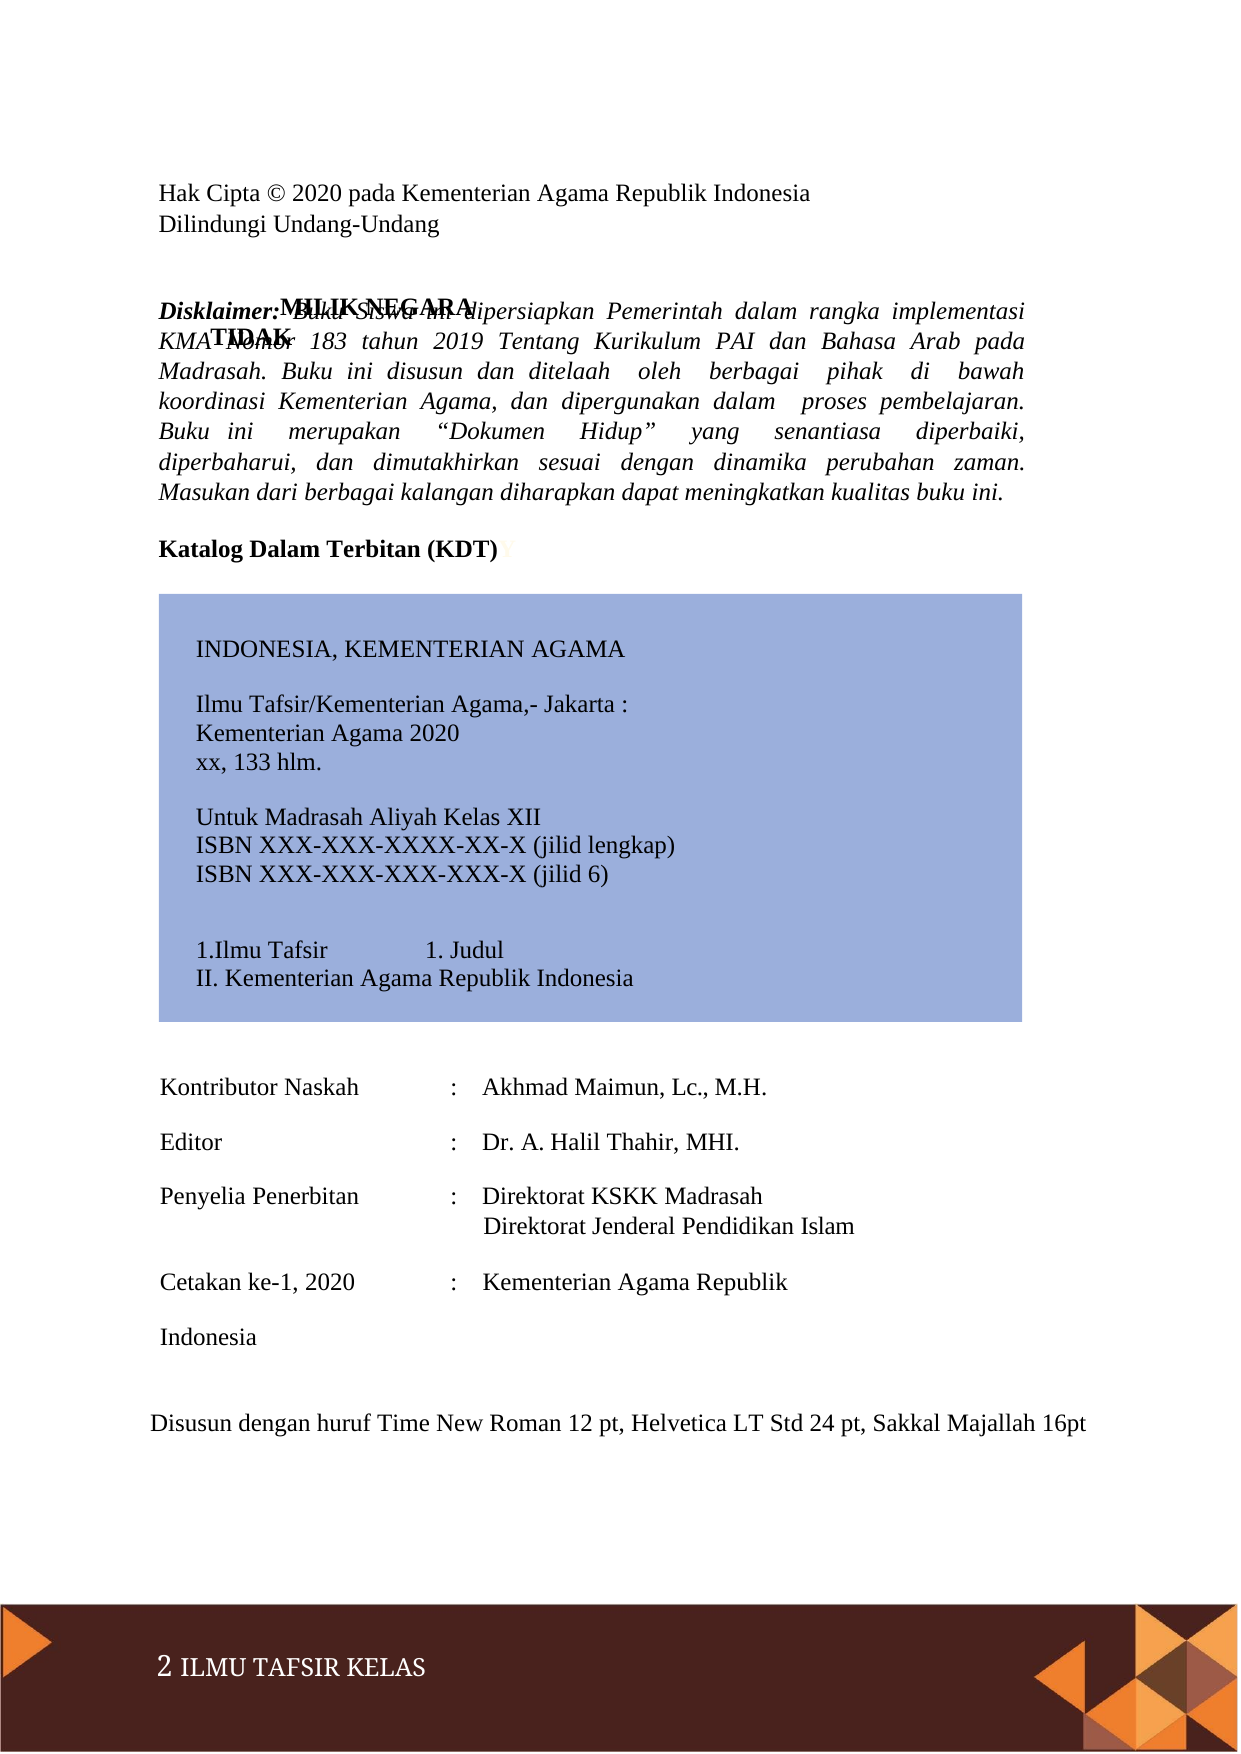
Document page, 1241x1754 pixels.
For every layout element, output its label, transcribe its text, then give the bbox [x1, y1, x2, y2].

text Disusun dengan huruf Time New Roman 12 pt, Helvetica LT Std 24 pt, Sakkal Majallah 16pt [150, 1408, 1184, 1437]
picture [0, 1603, 1238, 1752]
text Kontributor Naskah : Akhmad Maimun, Lc., M.H. Editor : Dr. A. Halil Thahir, MHI. Penyelia Penerbitan : Direktorat KSKK Madrasah [159, 1047, 769, 1209]
text Hak Cipta © 2020 pada Kementerian Agama Republik Indonesia Dilindungi Undang-Undang [158, 178, 812, 238]
subtitle Katalog Dalam Terbitan (KDT)Y [158, 534, 1184, 563]
text Disklaimer: Buku Siswa ini dipersiapkan Pemerintah dalam rangka implementasi KMA Nomor 183 tahun 2019 Tentang Kurikulum PAI dan Bahasa Arab pada Madrasah. Buku ini disusun dan ditelaah oleh berbagai pihak di bawah koordinasi Kementerian Agama, dan dipergunakan dalam proses pembelajaran. Buku ini merupakan “Dokumen Hidup” yang senantiasa diperbaiki, diperbaharui, dan dimutakhirkan sesuai dengan dinamika perubahan zaman. Masukan dari berbagai kalangan diharapkan dapat meningkatkan kualitas buku ini. [158, 296, 1026, 505]
text Direktorat Jenderal Pendidikan Islam Cetakan ke-1, 2020 : Kementerian Agama Republik Indonesia [159, 1211, 891, 1351]
